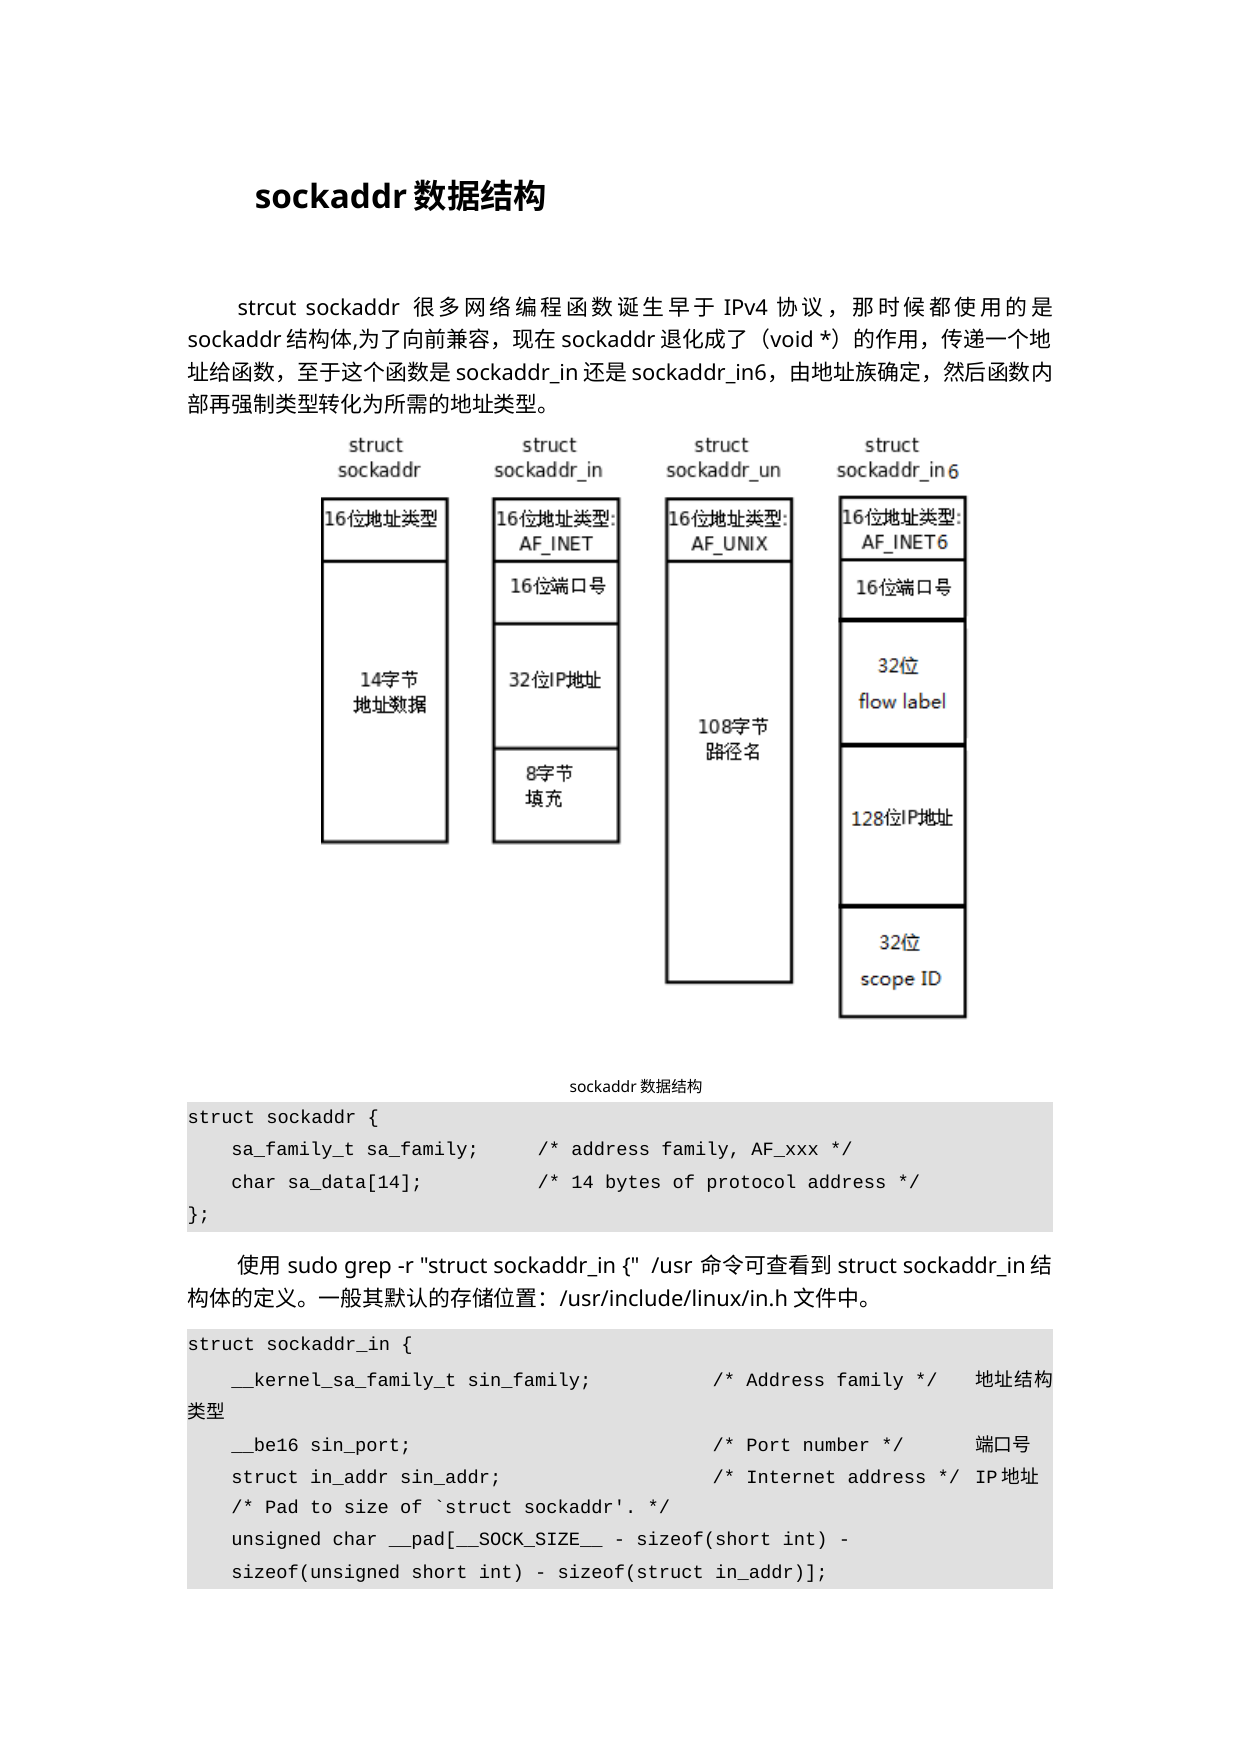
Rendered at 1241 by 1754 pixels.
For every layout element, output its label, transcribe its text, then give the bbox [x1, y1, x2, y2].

text struct sockaddr { [187, 1102, 1053, 1134]
text sizeof(unsigned short int) - sizeof(struct in_addr)]; [187, 1557, 1053, 1589]
text }; [187, 1199, 1053, 1232]
text 使用 sudo grep -r "struct sockaddr_in {" /usr 命令可查看到struct sockaddr_in结构体的定义。一般其默认的存储位置：/usr/include/linux/in.h 文件中。 [187, 1248, 1053, 1313]
text strcut sockaddr 很多网络编程函数诞生早于IPv4协议，那时候都使用的是sockaddr结构体,为了向前兼容，现在sockaddr退化成了（void *）的作用，传递一个地址给函数，至于这个函数是sockaddr_in还是sockaddr_in6，由地址族确定，然后函数内部再强制类型转化为所需的地址类型。 [187, 289, 1053, 419]
text __be16 sin_port; /* Port number */ 端口号 [187, 1427, 1053, 1459]
text sockaddr数据结构 [187, 1069, 1053, 1102]
picture [321, 435, 970, 1023]
text struct in_addr sin_addr; /* Internet address */ IP地址 [187, 1459, 1053, 1492]
text sa_family_t sa_family; /* address family, AF_xxx */ [187, 1134, 1053, 1167]
text char sa_data[14]; /* 14 bytes of protocol address */ [187, 1167, 1053, 1199]
text unsigned char __pad[__SOCK_SIZE__ - sizeof(short int) - [187, 1524, 1053, 1557]
text /* Pad to size of `struct sockaddr'. */ [187, 1492, 1053, 1524]
text __kernel_sa_family_t sin_family; /* Address family */ 地址结构类型 [187, 1362, 1053, 1427]
text struct sockaddr_in { [187, 1329, 1053, 1362]
subtitle sockaddr数据结构 [187, 162, 1053, 227]
